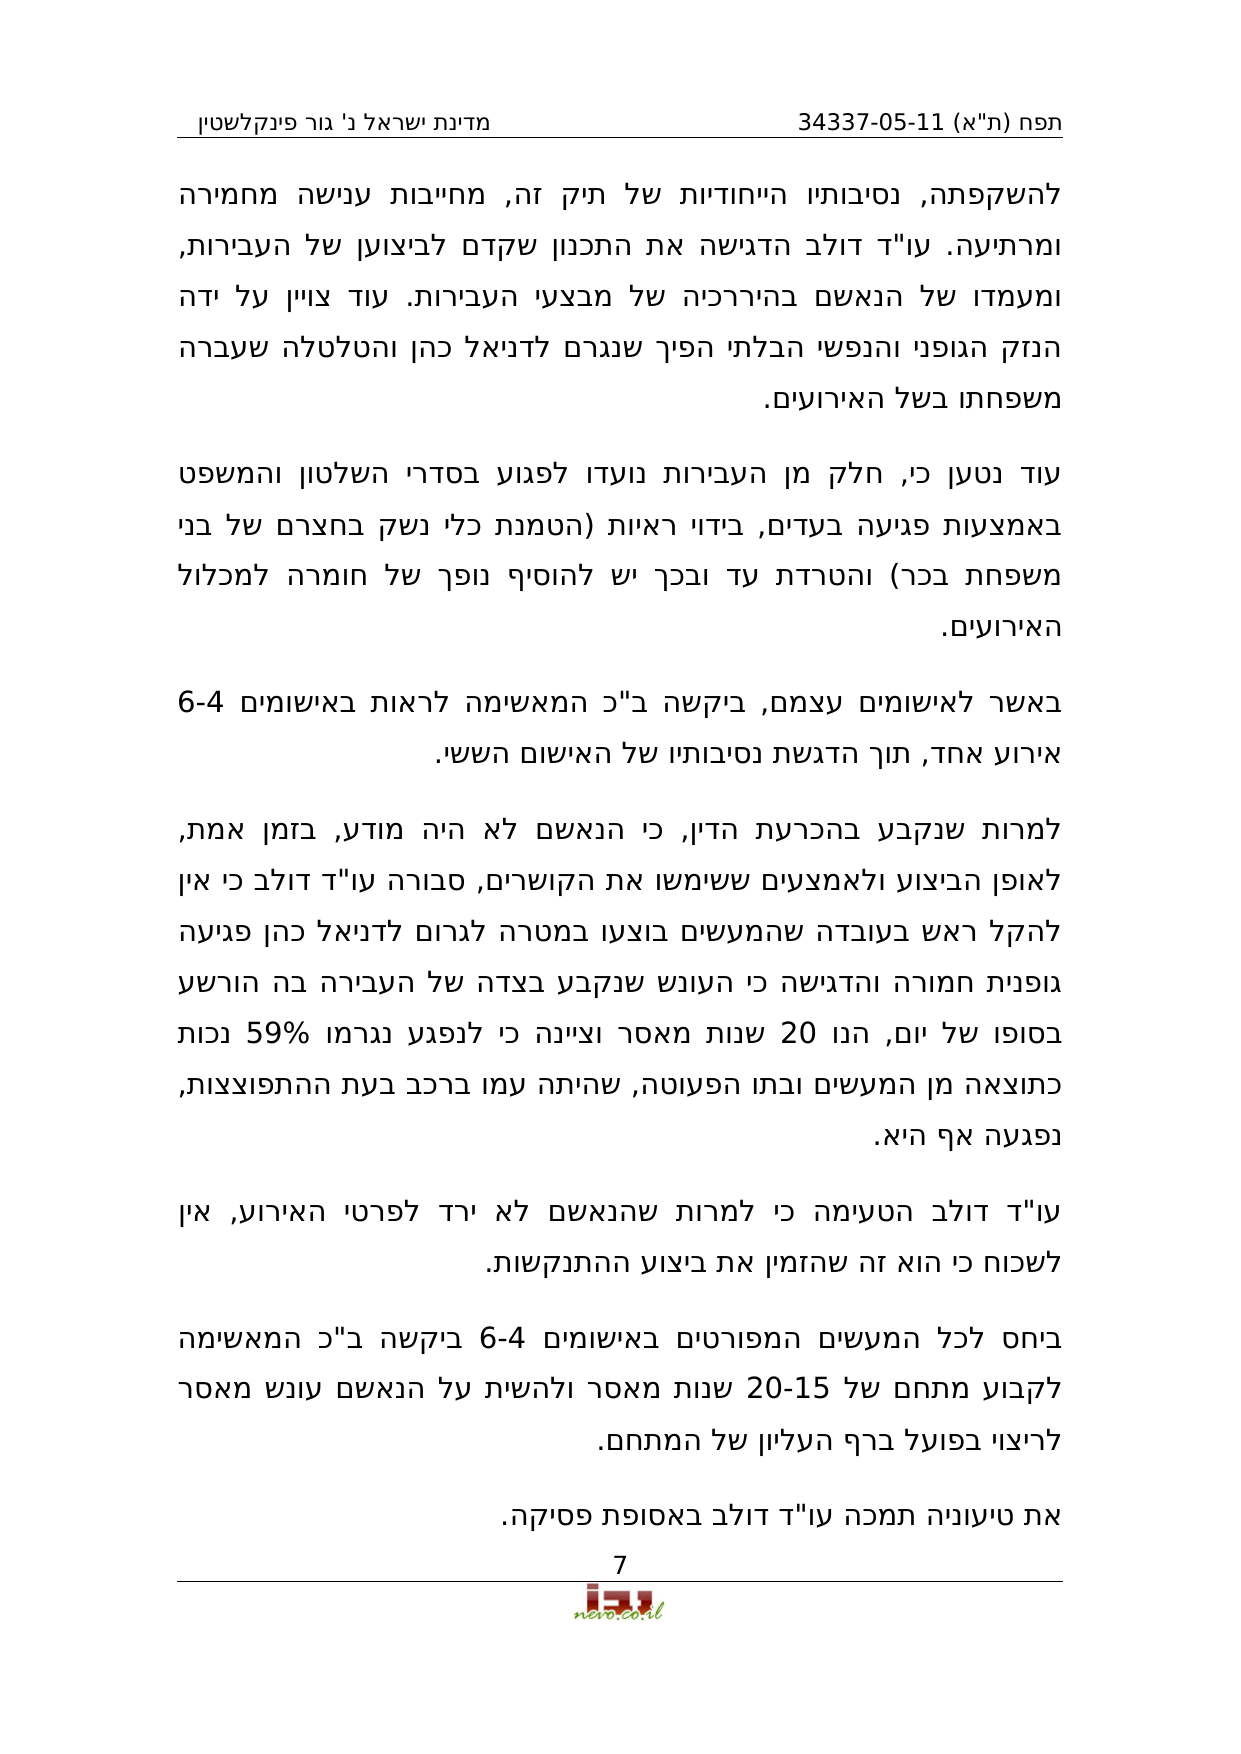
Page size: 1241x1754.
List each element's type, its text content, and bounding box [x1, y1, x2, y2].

picture [574, 1583, 666, 1621]
text עו"ד דולב הטעימה כי למרות שהנאשם לא ירד לפרטי האירוע, אין לשכוח כי הוא זה שהזמין את ביצוע ההתנקשות. [177, 1194, 1063, 1279]
text להשקפתה, נסיבותיו הייחודיות של תיק זה, מחייבות ענישה מחמירה ומרתיעה. עו"ד דולב הדגישה את התכנון שקדם לביצוען של העבירות, ומעמדו של הנאשם בהיררכיה של מבצעי העבירות. עוד צויין על ידה הנזק הגופני והנפשי הבלתי הפיך שנגרם לדניאל כהן והטלטלה שעברה משפחתו בשל האירועים. [177, 177, 1063, 415]
text באשר לאישומים עצמם, ביקשה ב"כ המאשימה לראות באישומים 6-4 אירוע אחד, תוך הדגשת נסיבותיו של האישום הששי. [177, 686, 1063, 771]
text ביחס לכל המעשים המפורטים באישומים 6-4 ביקשה ב"כ המאשימה לקבוע מתחם של 20-15 שנות מאסר ולהשית על הנאשם עונש מאסר לריצוי בפועל ברף העליון של המתחם. [177, 1321, 1063, 1457]
text עוד נטען כי, חלק מן העבירות נועדו לפגוע בסדרי השלטון והמשפט באמצעות פגיעה בעדים, בידוי ראיות (הטמנת כלי נשק בחצרם של בני משפחת בכר) והטרדת עד ובכך יש להוסיף נופך של חומרה למכלול האירועים. [177, 457, 1063, 644]
text למרות שנקבע בהכרעת הדין, כי הנאשם לא היה מודע, בזמן אמת, לאופן הביצוע ולאמצעים ששימשו את הקושרים, סבורה עו"ד דולב כי אין להקל ראש בעובדה שהמעשים בוצעו במטרה לגרום לדניאל כהן פגיעה גופנית חמורה והדגישה כי העונש שנקבע בצדה של העבירה בה הורשע בסופו של יום, הנו 20 שנות מאסר וציינה כי לנפגע נגרמו 59% נכות כתוצאה מן המעשים ובתו הפעוטה, שהיתה עמו ברכב בעת ההתפוצצות, נפגעה אף היא. [177, 812, 1063, 1152]
text את טיעוניה תמכה עו"ד דולב באסופת פסיקה. [177, 1499, 1063, 1533]
